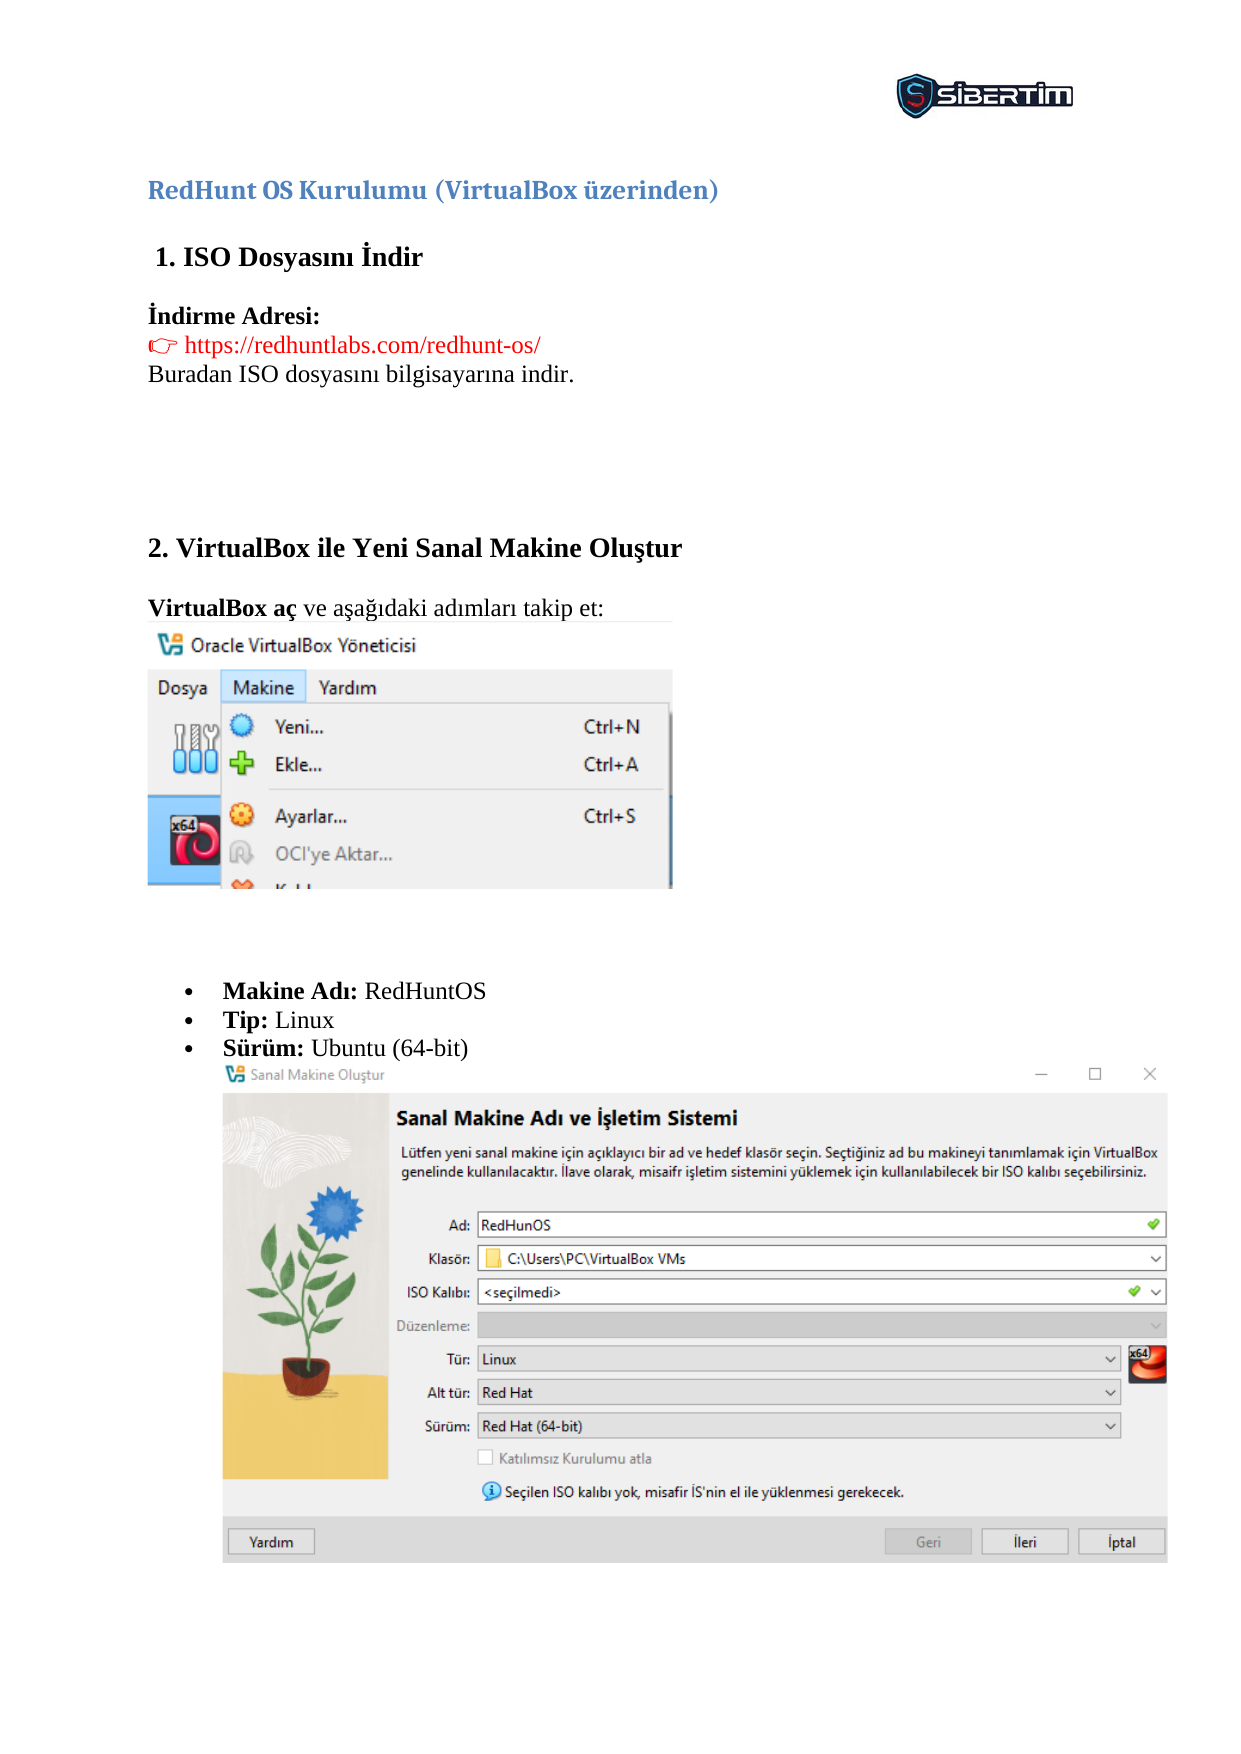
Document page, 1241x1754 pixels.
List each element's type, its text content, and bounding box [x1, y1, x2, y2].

subtitle 2. VirtualBox ile Yeni Sanal Makine Oluştur [148, 531, 1093, 563]
subtitle RedHunt OS Kurulumu (VirtualBox üzerinden) [148, 175, 1093, 206]
picture [893, 73, 1074, 119]
text İndirme Adresi: 👉 https://redhuntlabs.com/redhunt-os/ Buradan ISO dosyasını bilgisayarına indir. [148, 301, 1093, 387]
list Tip: Linux [185, 1034, 1093, 1063]
picture [147, 621, 673, 889]
subtitle 1. ISO Dosyasını İndir [148, 240, 1093, 272]
list Makine Adı: RedHuntOS [185, 976, 1093, 1005]
